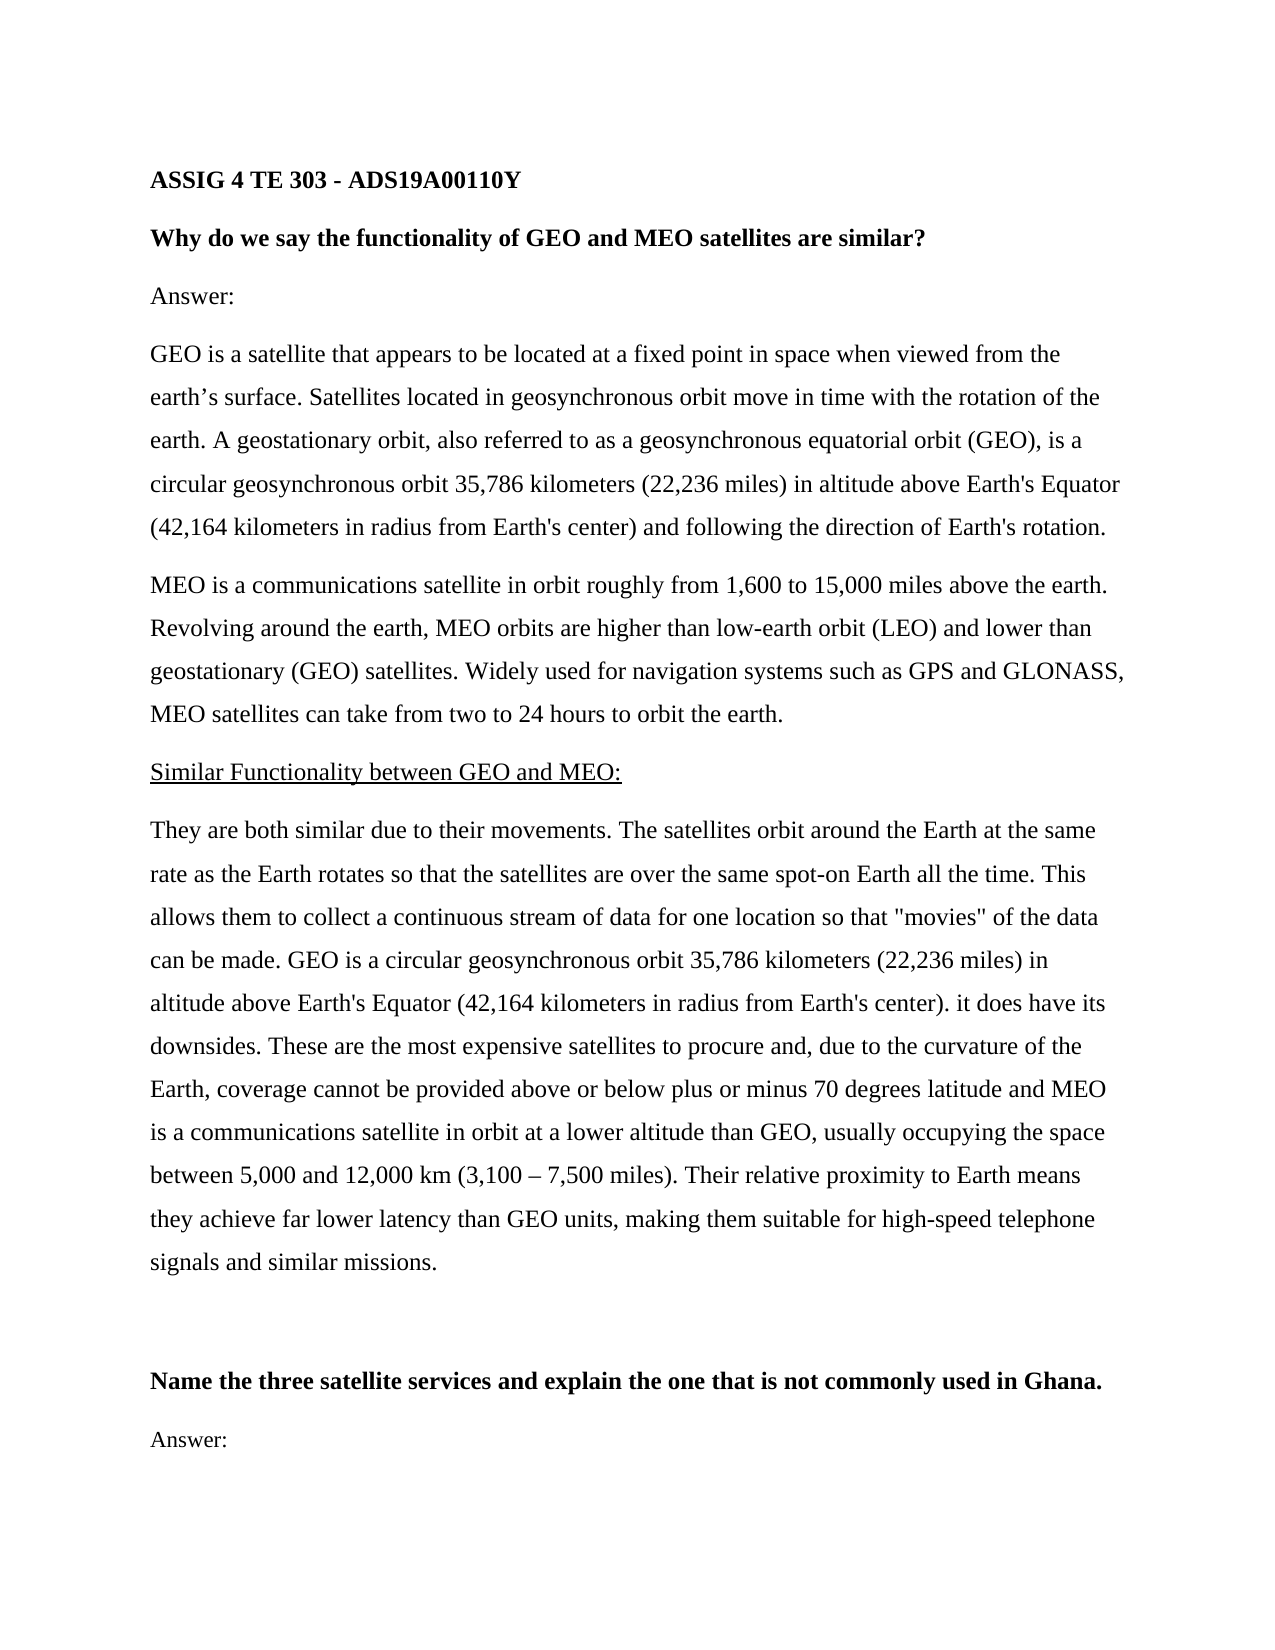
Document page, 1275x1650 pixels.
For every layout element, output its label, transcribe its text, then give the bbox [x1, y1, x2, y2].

text GEO is a satellite that appears to be located at a fixed point in space when viewed from the earth’s surface. Satellites located in geosynchronous orbit move in time with the rotation of the earth. A geostationary orbit, also referred to as a geosynchronous equatorial orbit (GEO), is a circular geosynchronous orbit 35,786 kilometers (22,236 miles) in altitude above Earth's Equator (42,164 kilometers in radius from Earth's center) and following the direction of Earth's rotation. [150, 339, 1125, 541]
text MEO is a communications satellite in orbit roughly from 1,600 to 15,000 miles above the earth. Revolving around the earth, MEO orbits are higher than low-earth orbit (LEO) and lower than geostationary (GEO) satellites. Widely used for navigation systems such as GPS and GLONASS, MEO satellites can take from two to 24 hours to orbit the earth. [150, 570, 1125, 728]
text ASSIG 4 TE 303 - ADS19A00110Y [150, 165, 1125, 194]
text Similar Functionality between GEO and MEO: [150, 757, 1125, 786]
text Answer: [150, 281, 1125, 310]
text Answer: [150, 1426, 1125, 1453]
text Name the three satellite services and explain the one that is not commonly used in Ghana. [150, 1366, 1125, 1395]
text Why do we say the functionality of GEO and MEO satellites are similar? [150, 223, 1125, 252]
text They are both similar due to their movements. The satellites orbit around the Earth at the same rate as the Earth rotates so that the satellites are over the same spot-on Earth all the time. This allows them to collect a continuous stream of data for one location so that "movies" of the data can be made. GEO is a circular geosynchronous orbit 35,786 kilometers (22,236 miles) in altitude above Earth's Equator (42,164 kilometers in radius from Earth's center). it does have its downsides. These are the most expensive satellites to procure and, due to the curvature of the Earth, coverage cannot be provided above or below plus or minus 70 degrees latitude and MEO is a communications satellite in orbit at a lower altitude than GEO, usually occupying the space between 5,000 and 12,000 km (3,100 – 7,500 miles). Their relative proximity to Earth means they achieve far lower latency than GEO units, making them suitable for high-speed telephone signals and similar missions. [150, 816, 1125, 1276]
